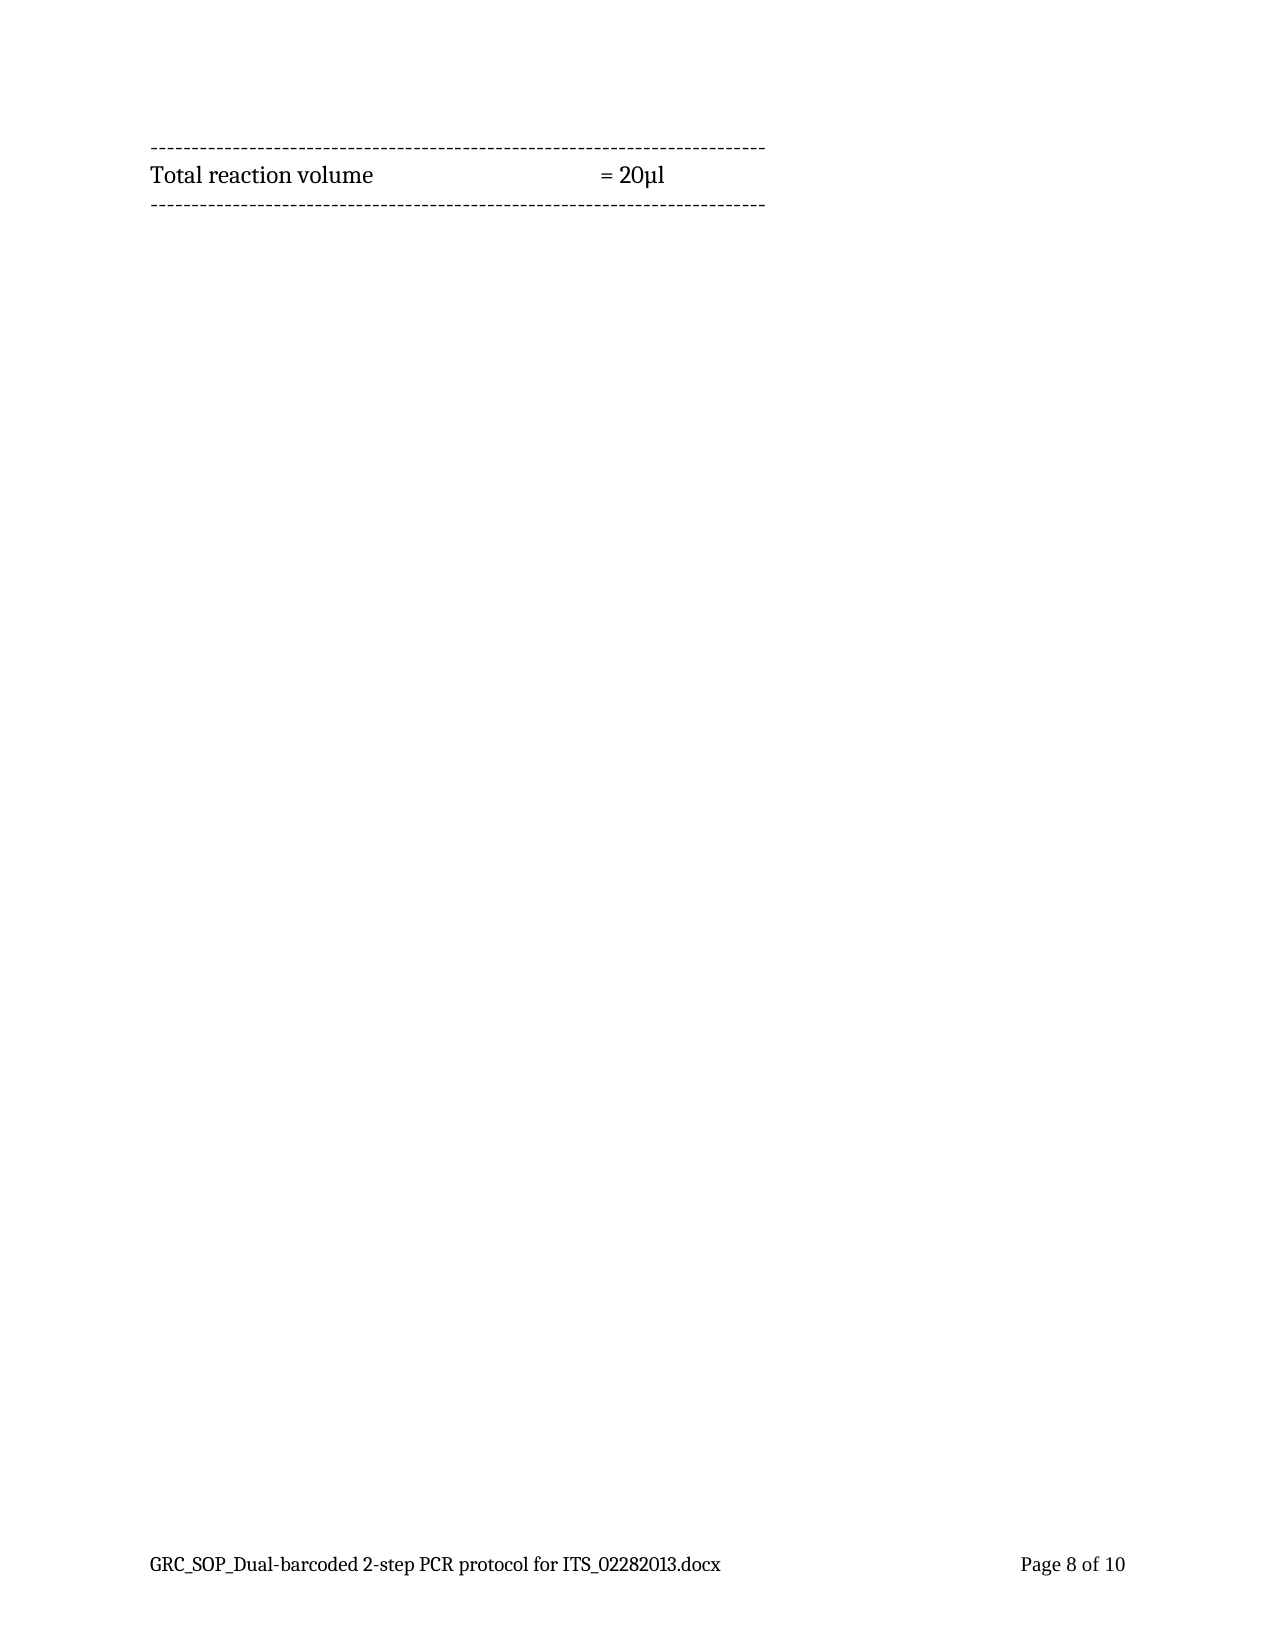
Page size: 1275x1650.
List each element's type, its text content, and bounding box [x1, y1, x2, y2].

text --------------------------------------------------------------------------- [150, 190, 1125, 219]
text --------------------------------------------------------------------------- [150, 132, 1125, 161]
text Total reaction volume = 20µl [150, 161, 1125, 190]
